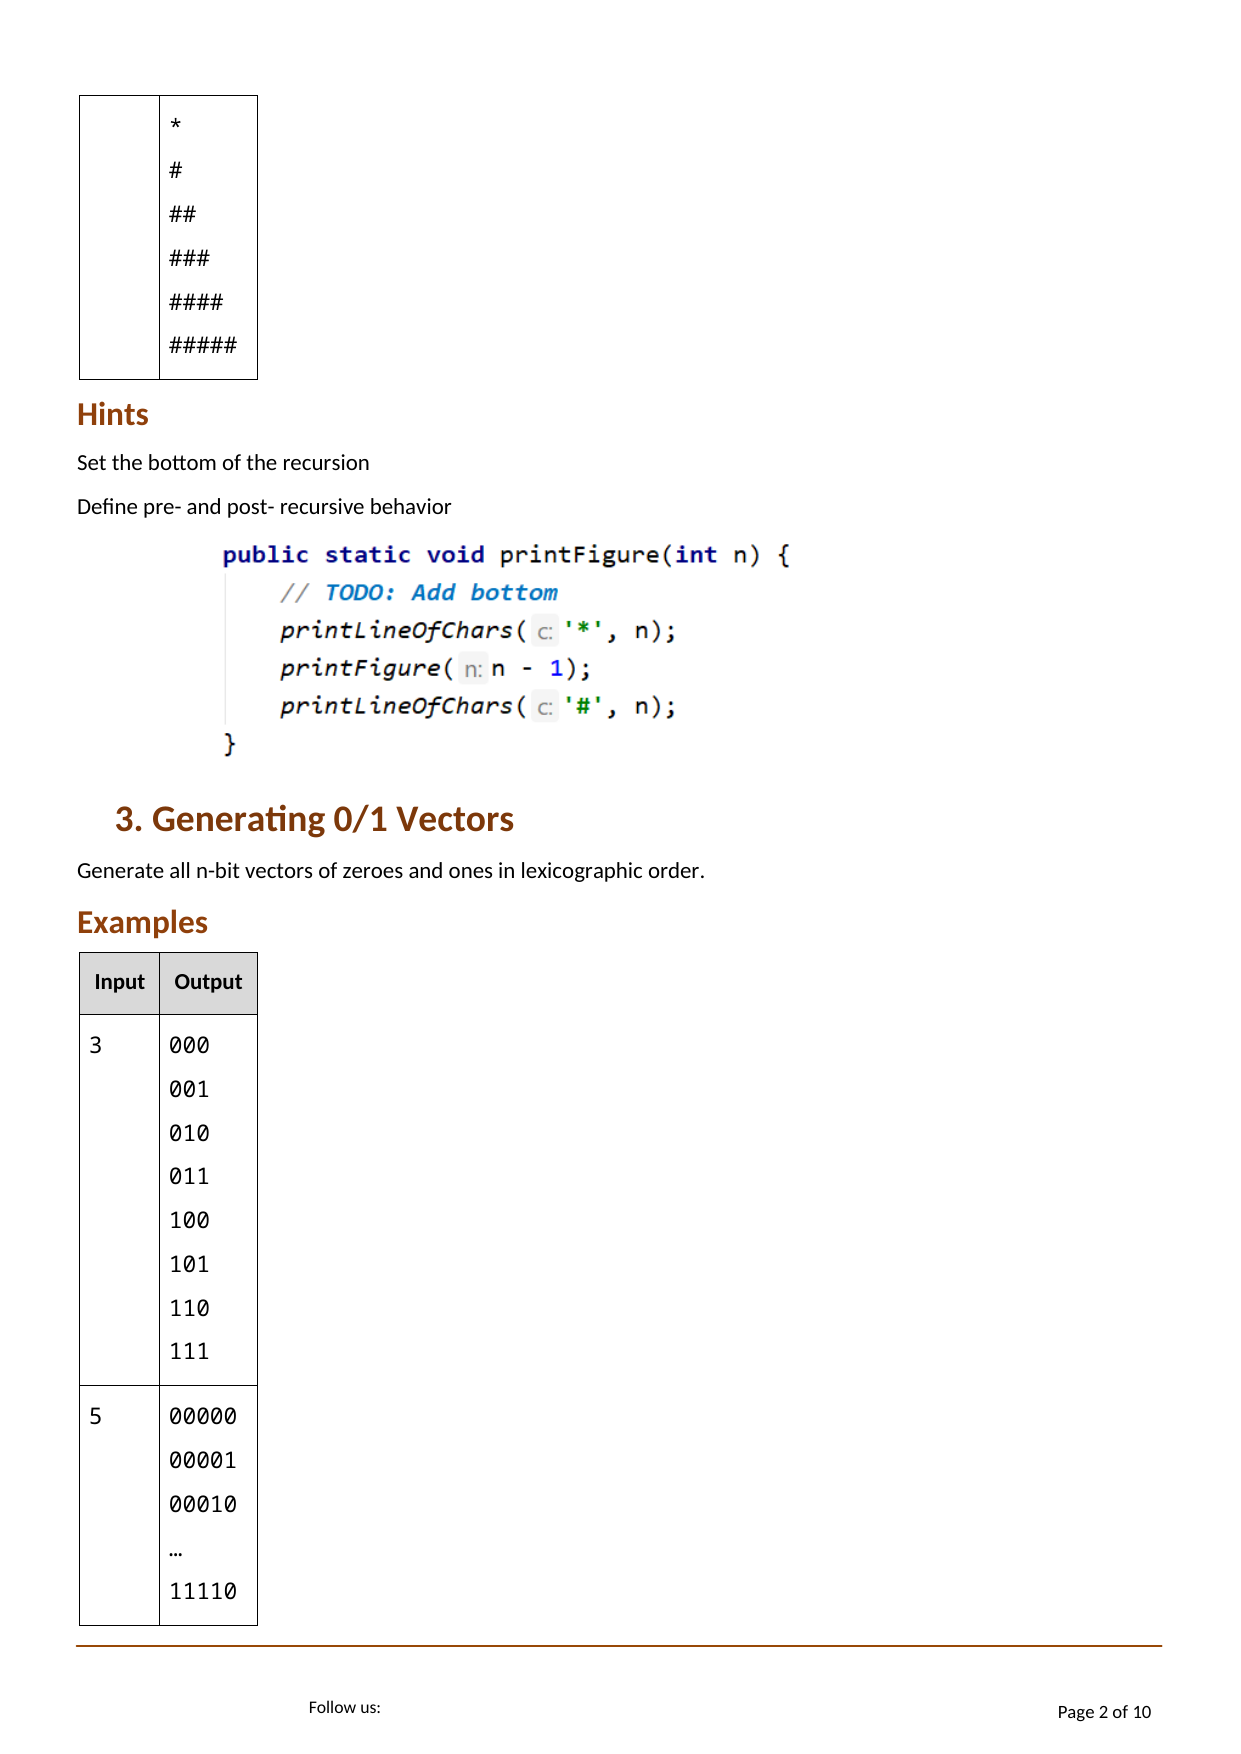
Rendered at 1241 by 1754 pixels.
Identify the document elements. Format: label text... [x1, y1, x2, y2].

text Set the bottom of the recursion [77, 448, 1163, 476]
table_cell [160, 1386, 257, 1625]
table_cell 000 001 010 011 100 101 110 111 [160, 1015, 257, 1385]
table_cell 5 [80, 1386, 159, 1625]
text Generate all n-bit vectors of zeroes and ones in lexicographic order. [77, 856, 1163, 884]
picture [209, 537, 1031, 771]
text Define pre- and post- recursive behavior [77, 492, 1163, 521]
subtitle Hints [77, 393, 1163, 433]
table_cell 3 [80, 1015, 159, 1385]
table_cell 5 [80, 96, 159, 379]
table_header Input [80, 953, 159, 1014]
table_header Output [160, 953, 257, 1014]
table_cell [160, 96, 257, 379]
subtitle Generating 0/1 Vectors [114, 795, 1163, 841]
subtitle Examples [77, 901, 1163, 942]
